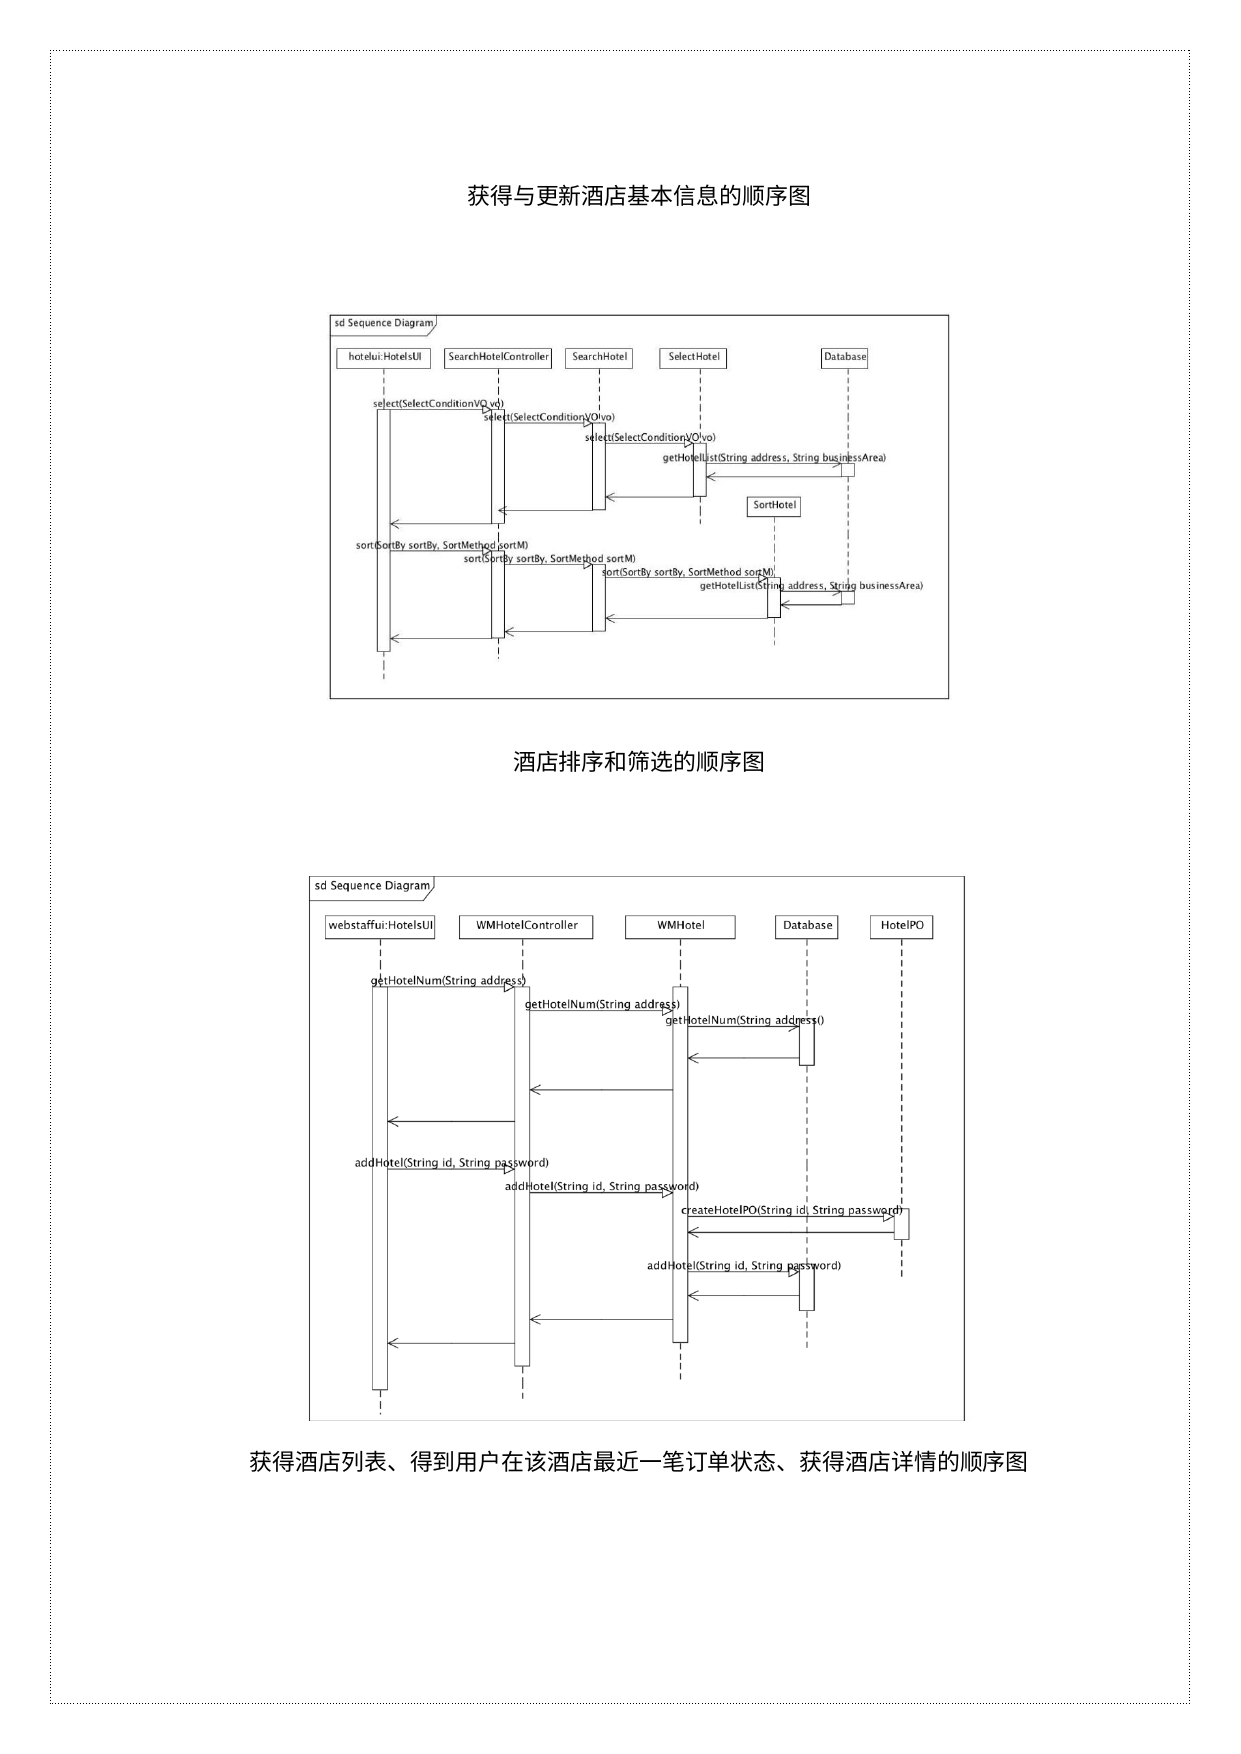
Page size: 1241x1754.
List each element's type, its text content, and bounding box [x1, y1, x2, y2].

text 酒店排序和筛选的顺序图 [187, 728, 1053, 793]
text 获得酒店列表、得到用户在该酒店最近一笔订单状态、获得酒店详情的顺序图 [187, 1428, 1053, 1493]
text 获得与更新酒店基本信息的顺序图 [187, 162, 1053, 227]
picture [304, 871, 974, 1421]
picture [316, 301, 962, 712]
